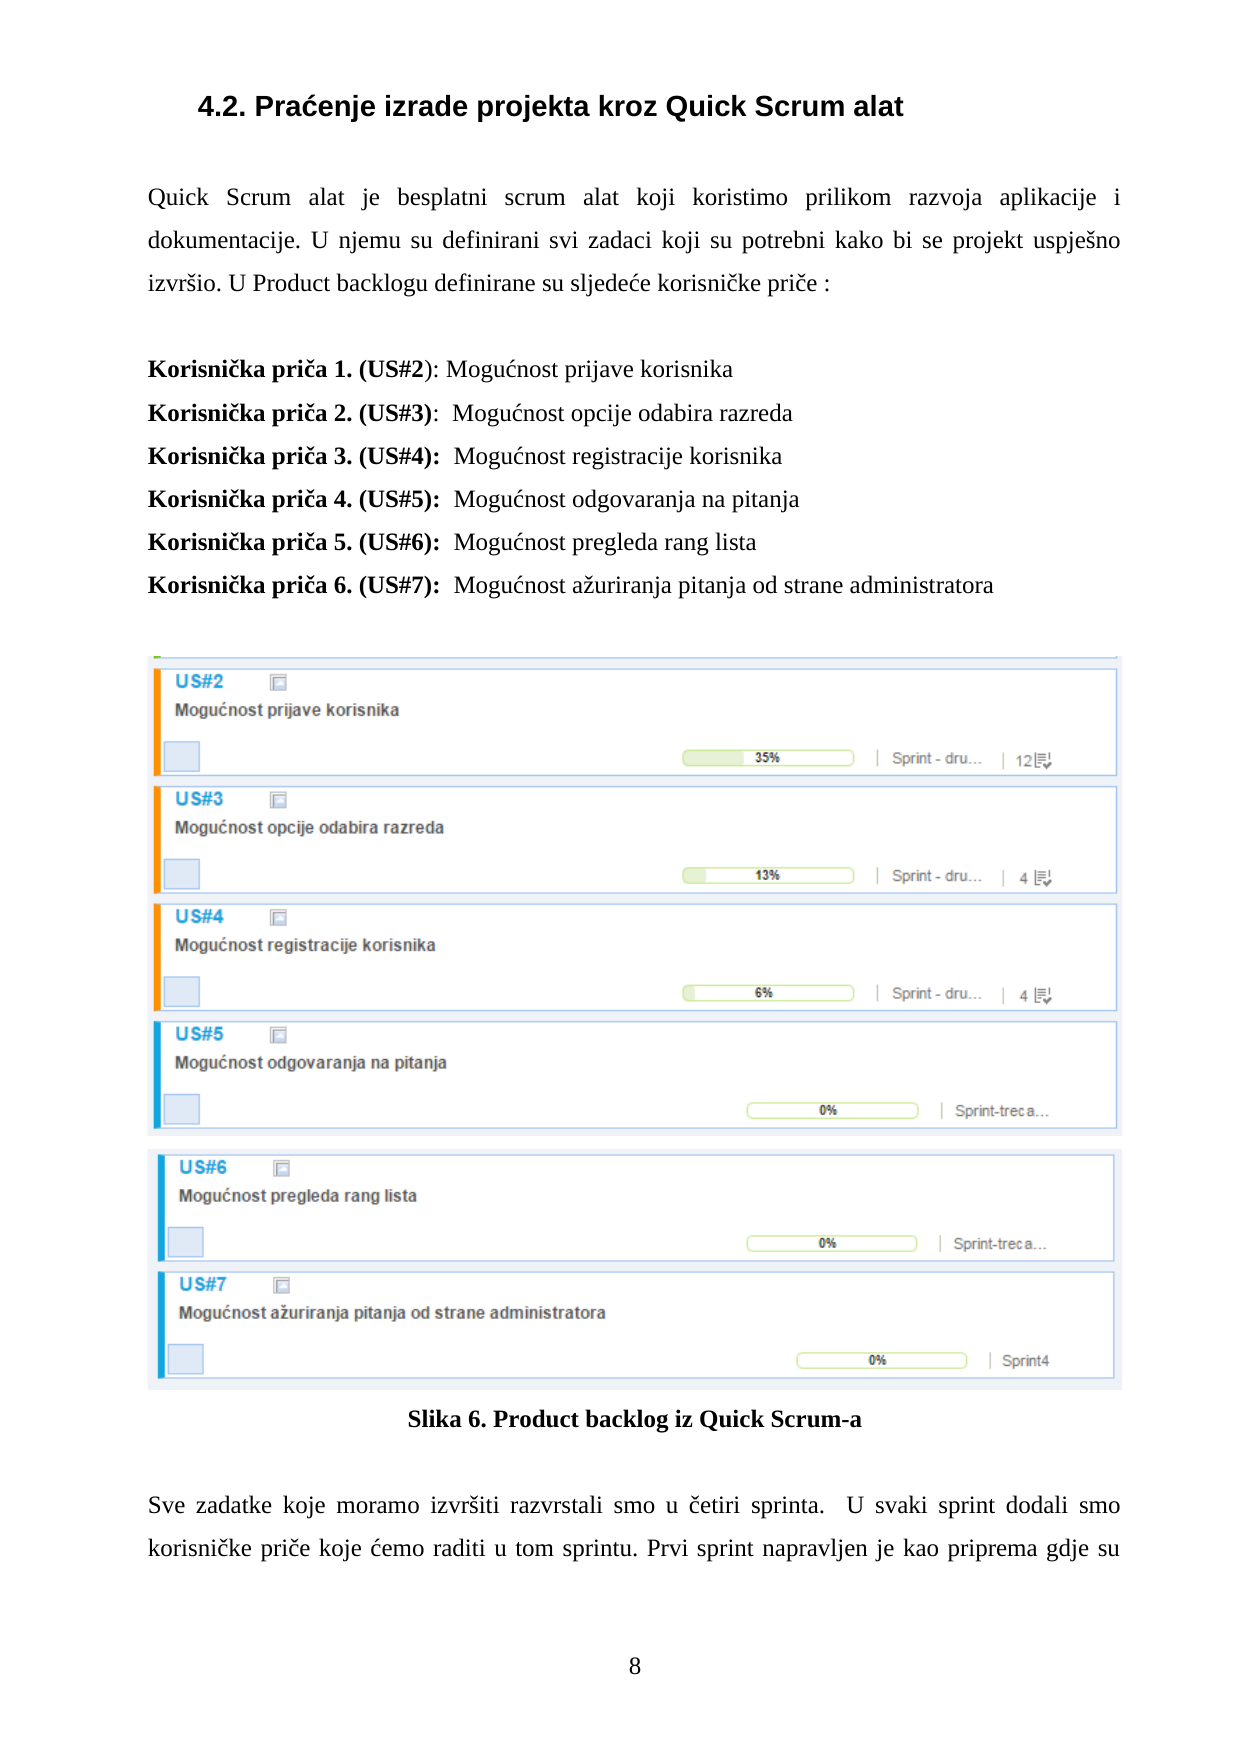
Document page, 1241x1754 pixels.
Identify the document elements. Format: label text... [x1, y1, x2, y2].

subtitle 4.2. Praćenje izrade projekta kroz Quick Scrum alat [198, 89, 1122, 122]
picture [147, 1149, 1123, 1390]
text Quick Scrum alat je besplatni scrum alat koji koristimo prilikom razvoja aplikacije i dokumentacije. U njemu su definirani svi zadaci koji su potrebni kako bi se projekt uspješno izvršio. U Product backlogu definirane su sljedeće korisničke priče : [148, 182, 1122, 297]
text Korisnička priča 4. (US#5): Mogućnost odgovaranja na pitanja [148, 484, 1122, 513]
text Slika 6. Product backlog iz Quick Scrum-a [148, 1390, 1122, 1432]
text Korisnička priča 1. (US#2): Mogućnost prijave korisnika [148, 354, 1122, 383]
text Korisnička priča 2. (US#3): Mogućnost opcije odabira razreda [148, 398, 1122, 426]
text Korisnička priča 3. (US#4): Mogućnost registracije korisnika [148, 441, 1122, 469]
text Korisnička priča 6. (US#7): Mogućnost ažuriranja pitanja od strane administratora [148, 570, 1122, 599]
text Korisnička priča 5. (US#6): Mogućnost pregleda rang lista [148, 527, 1122, 556]
picture [147, 656, 1123, 1136]
